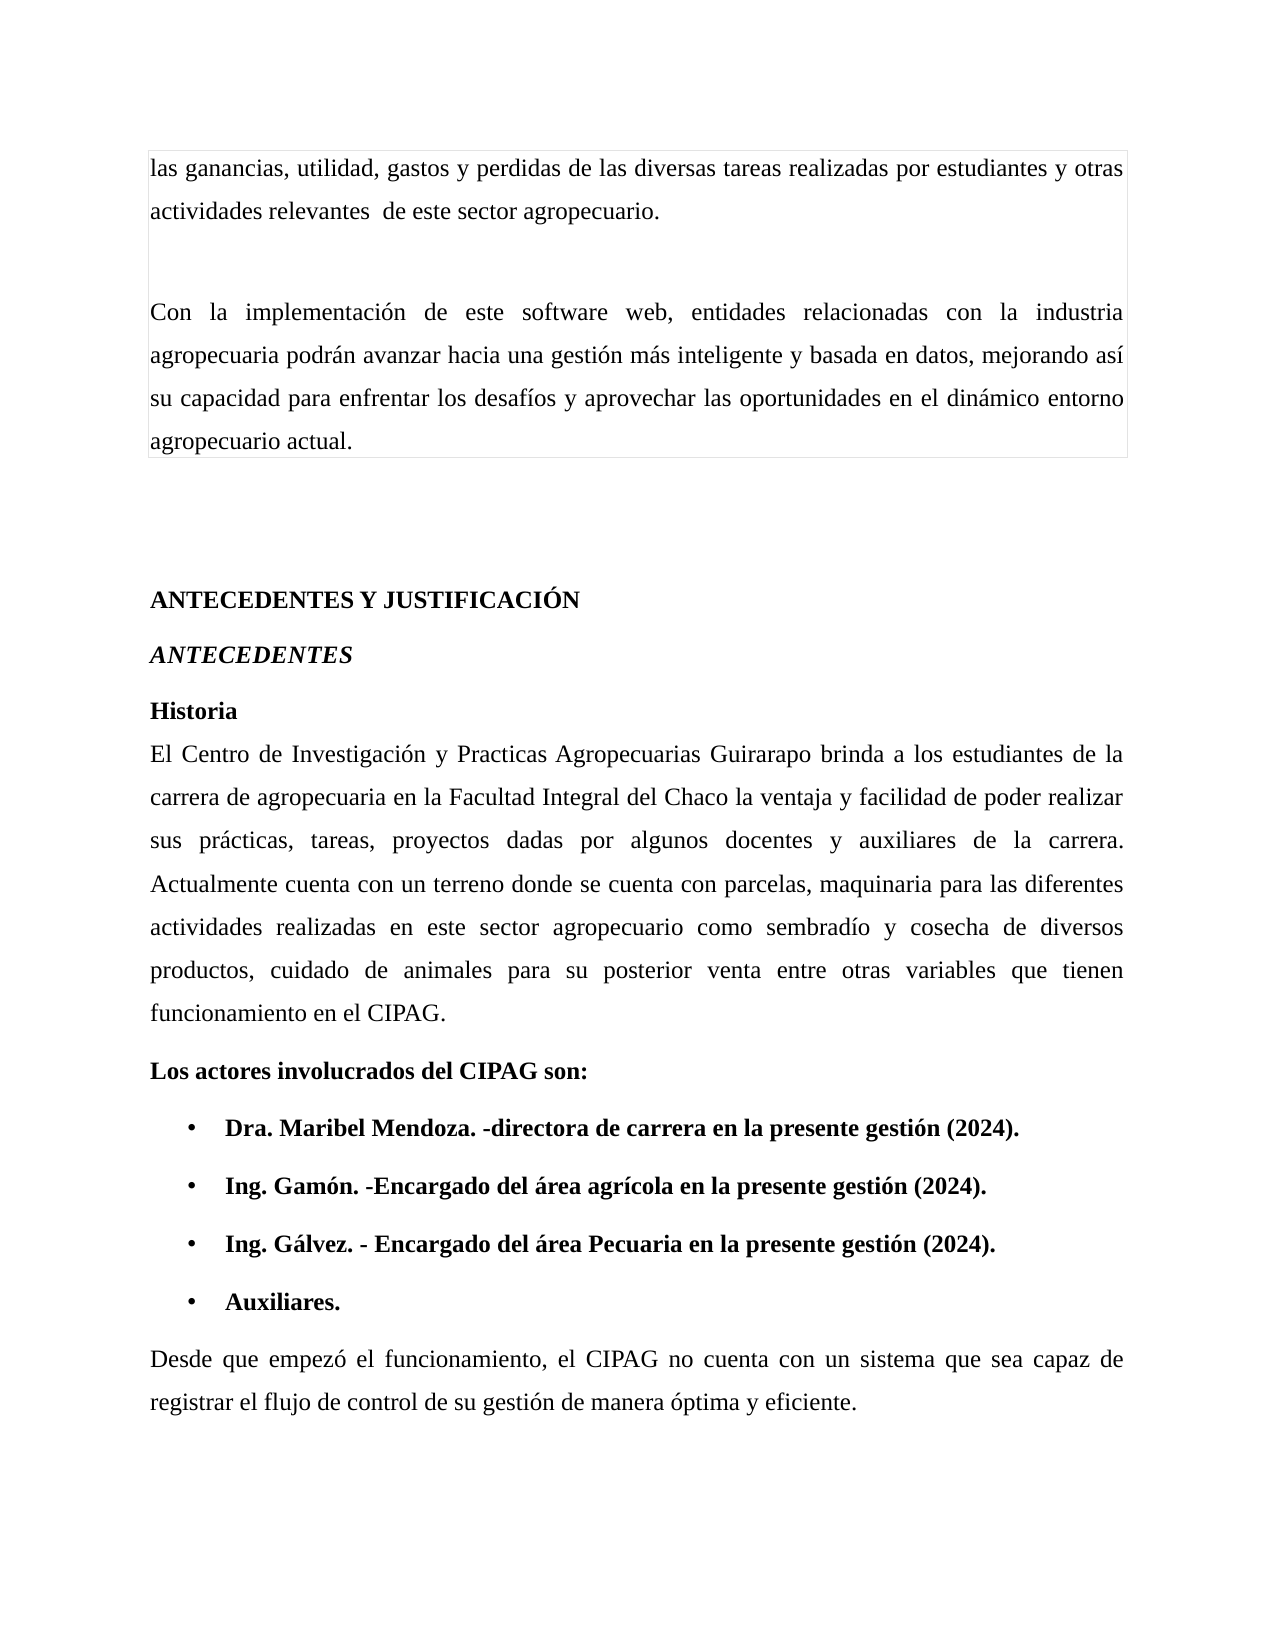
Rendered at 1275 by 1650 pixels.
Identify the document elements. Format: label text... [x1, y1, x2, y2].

list Auxiliares. [187, 1287, 1125, 1315]
subtitle Antecedentes y justificación [150, 585, 1125, 614]
list Ing. Gálvez. - Encargado del área Pecuaria en la presente gestión (2024). [187, 1229, 1125, 1258]
text El Centro de Investigación y Practicas Agropecuarias Guirarapo brinda a los estudiantes de la carrera de agropecuaria en la Facultad Integral del Chaco la ventaja y facilidad de poder realizar sus prácticas, tareas, proyectos dadas por algunos docentes y auxiliares de la carrera. Actualmente cuenta con un terreno donde se cuenta con parcelas, maquinaria para las diferentes actividades realizadas en este sector agropecuario como sembradío y cosecha de diversos productos, cuidado de animales para su posterior venta entre otras variables que tienen funcionamiento en el CIPAG. [150, 739, 1125, 1027]
list Ing. Gamón. -Encargado del área agrícola en la presente gestión (2024). [187, 1171, 1125, 1200]
subtitle Antecedentes [150, 641, 1125, 669]
text Desde que empezó el funcionamiento, el CIPAG no cuenta con un sistema que sea capaz de registrar el flujo de control de su gestión de manera óptima y eficiente. [150, 1344, 1125, 1416]
text Con la implementación de este software web, entidades relacionadas con la industria agropecuaria podrán avanzar hacia una gestión más inteligente y basada en datos, mejorando así su capacidad para enfrentar los desafíos y aprovechar las oportunidades en el dinámico entorno agropecuario actual. [149, 294, 1127, 457]
text Los actores involucrados del CIPAG son: [150, 1056, 1125, 1084]
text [149, 151, 1127, 224]
list Dra. Maribel Mendoza. -directora de carrera en la presente gestión (2024). [187, 1113, 1125, 1142]
text Historia [150, 696, 1125, 725]
